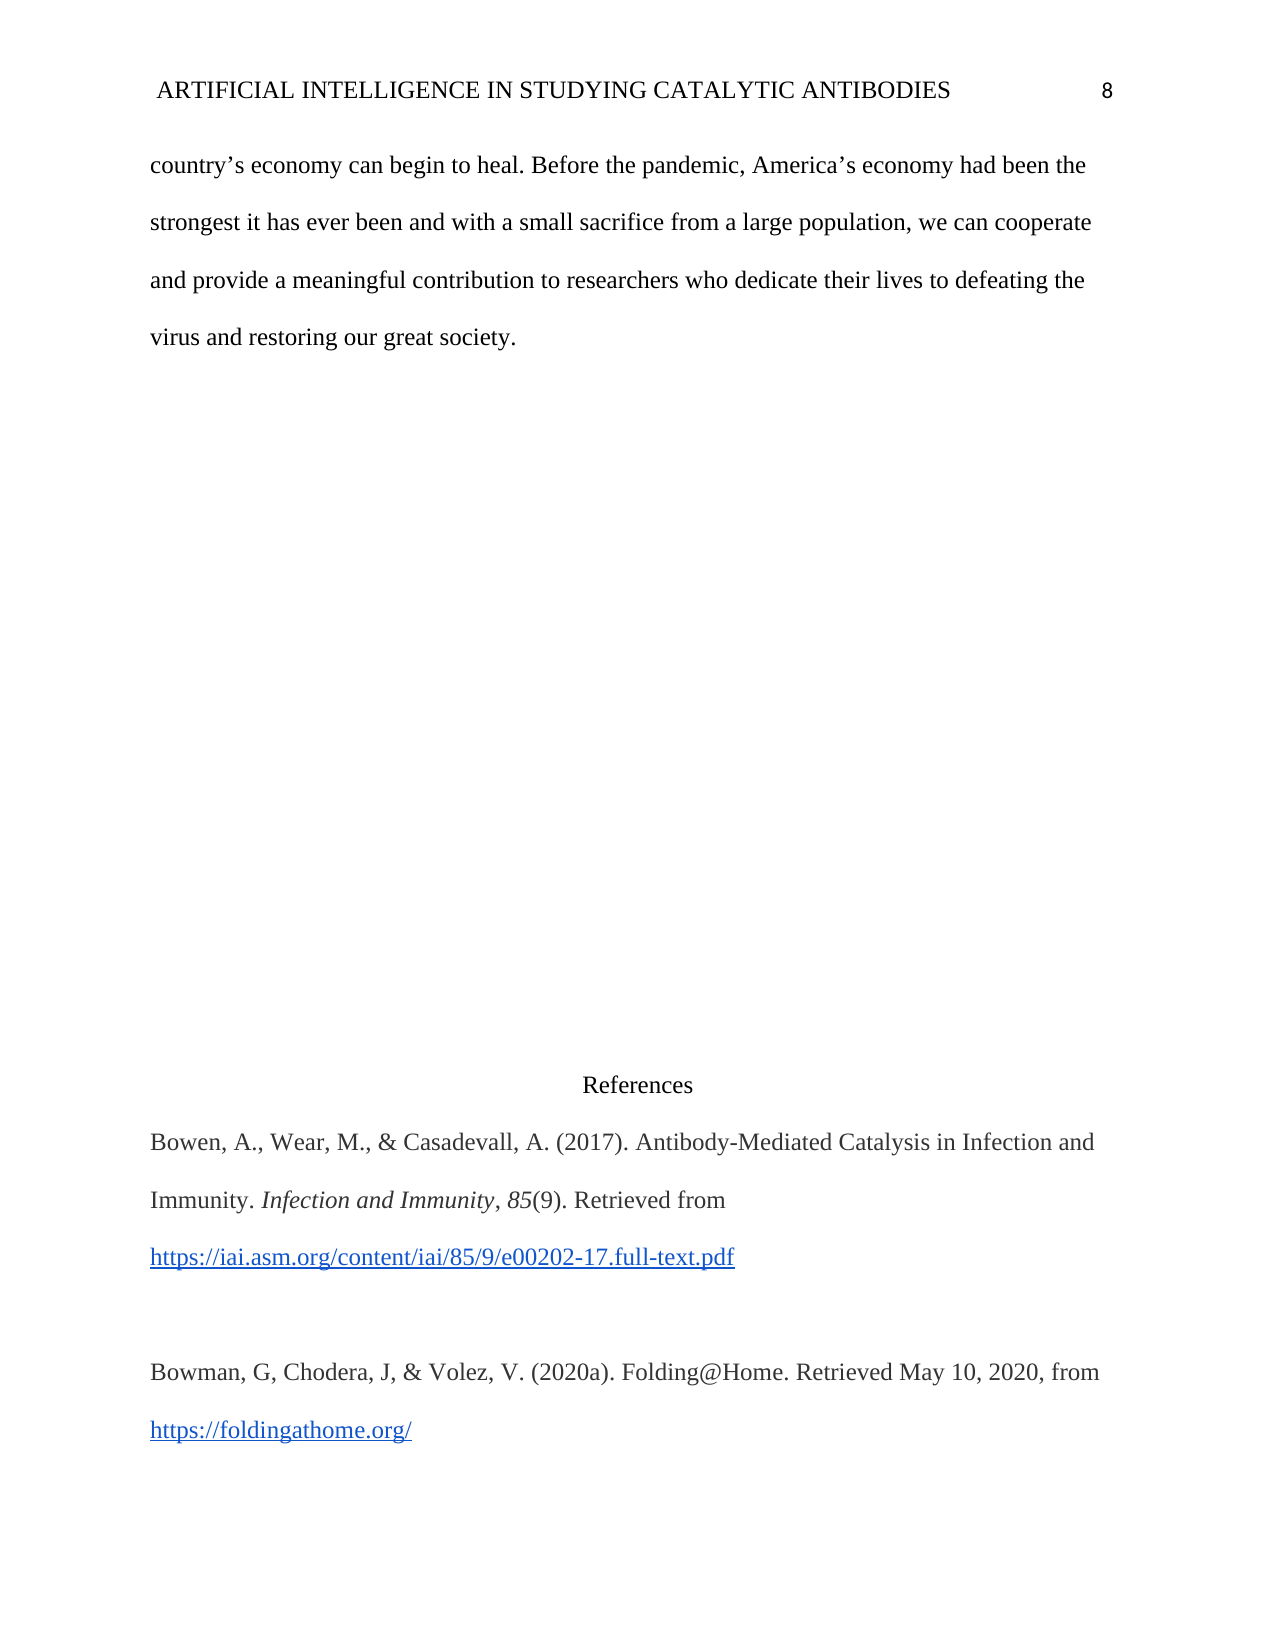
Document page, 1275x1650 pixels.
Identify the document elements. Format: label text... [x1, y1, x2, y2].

text Bowen, A., Wear, M., & Casadevall, A. (2017). Antibody-Mediated Catalysis in Infection and Immunity. Infection and Immunity, 85(9). Retrieved from https://iai.asm.org/content/iai/85/9/e00202-17.full-text.pdf [150, 1127, 1125, 1271]
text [150, 150, 1125, 351]
text References [150, 1070, 1125, 1099]
text Bowman, G, Chodera, J, & Volez, V. (2020a). Folding@Home. Retrieved May 10, 2020, from https://foldingathome.org/ [150, 1357, 1125, 1444]
